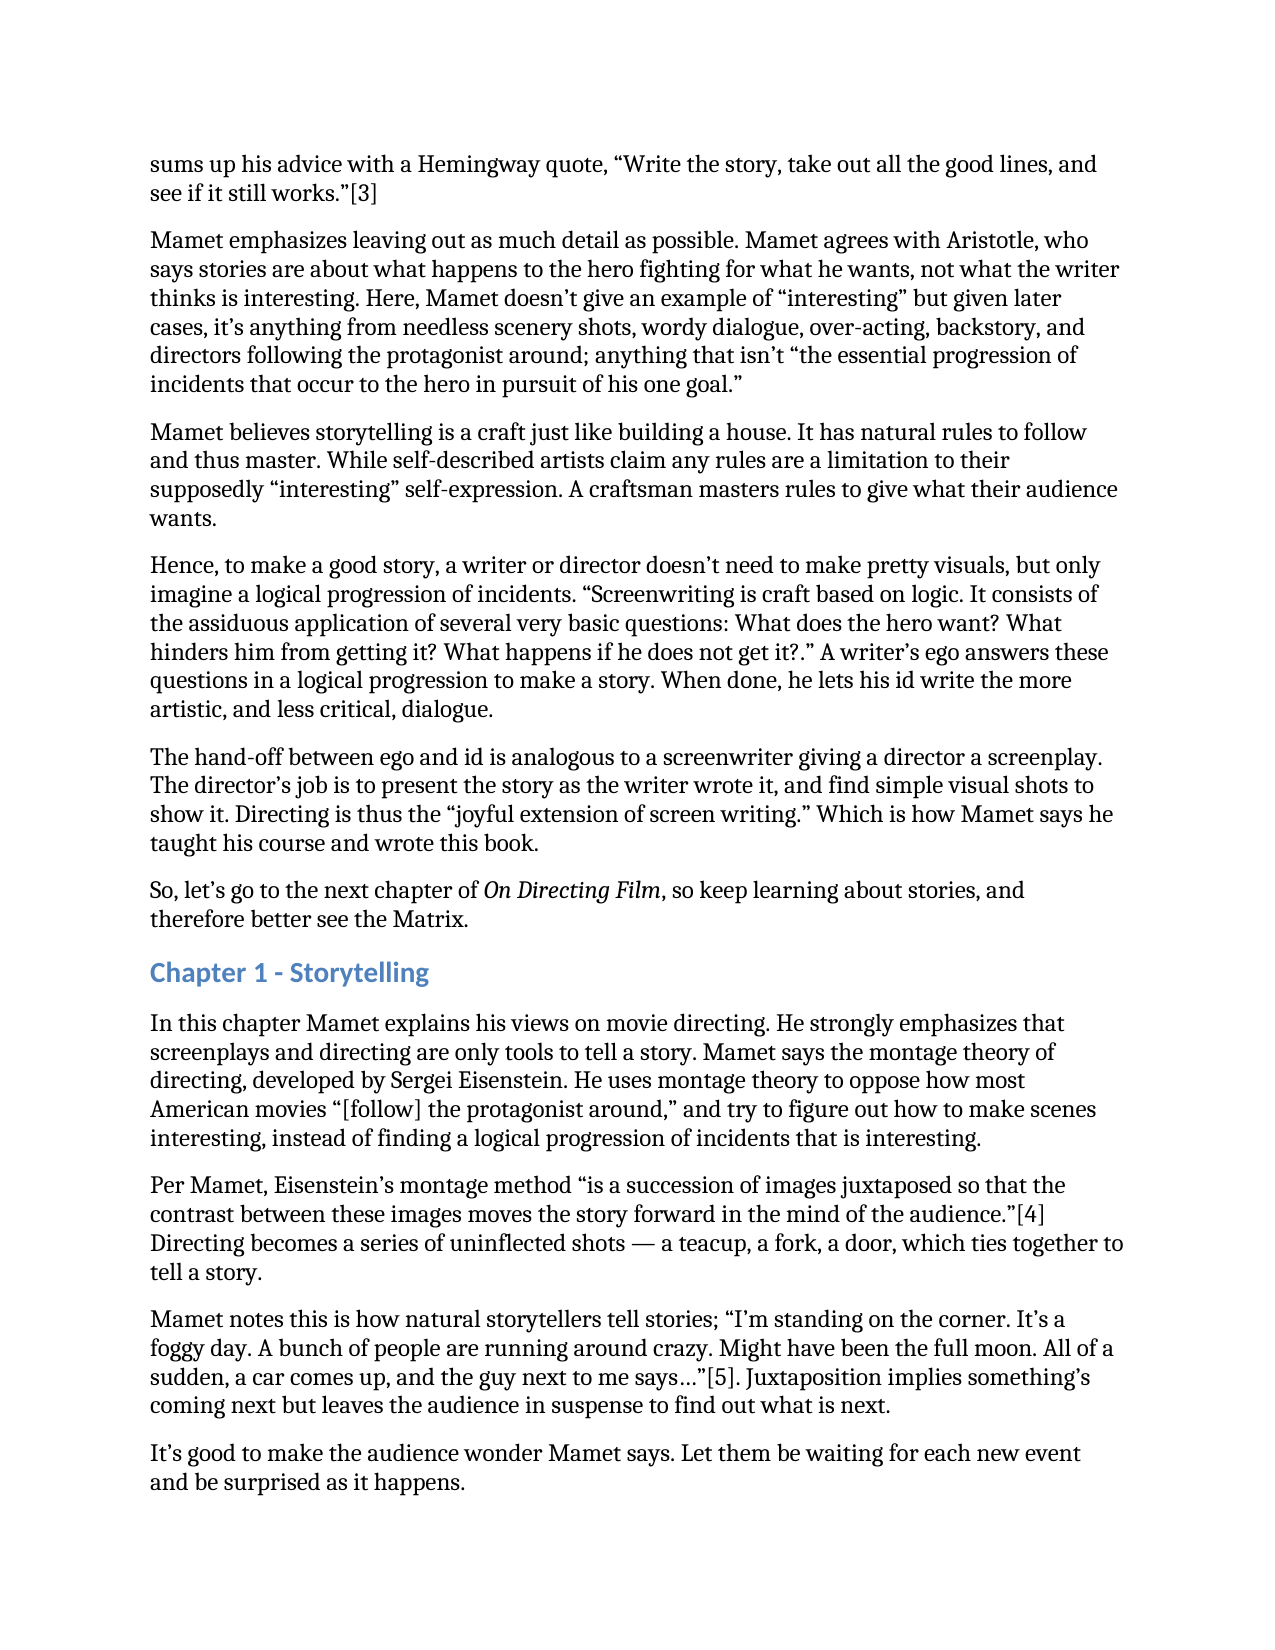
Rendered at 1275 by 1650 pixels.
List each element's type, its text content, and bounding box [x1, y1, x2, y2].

subtitle Chapter 1 - Storytelling [150, 954, 1125, 990]
text Mamet notes this is how natural storytellers tell stories; “I’m standing on the corner. It’s a foggy day. A bunch of people are running around crazy. Might have been the full moon. All of a sudden, a car comes up, and the guy next to me says…”[5]. Juxtaposition implies something’s coming next but leaves the audience in suspense to find out what is next. [150, 1305, 1125, 1420]
text Per Mamet, Eisenstein’s montage method “is a succession of images juxtaposed so that the contrast between these images moves the story forward in the mind of the audience.”[4] Directing becomes a series of uninflected shots — a teacup, a fork, a door, which ties together to tell a story. [150, 1171, 1125, 1286]
text In this chapter Mamet explains his views on movie directing. He strongly emphasizes that screenplays and directing are only tools to tell a story. Mamet says the montage theory of directing, developed by Sergei Eisenstein. He uses montage theory to oppose how most American movies “[follow] the protagonist around,” and try to figure out how to make scenes interesting, instead of finding a logical progression of incidents that is interesting. [150, 1009, 1125, 1153]
text Mamet believes storytelling is a craft just like building a house. It has natural rules to follow and thus master. While self-described artists claim any rules are a limitation to their supposedly “interesting” self-expression. A craftsman masters rules to give what their audience wants. [150, 417, 1125, 532]
text Hence, to make a good story, a writer or director doesn’t need to make pretty visuals, but only imagine a logical progression of incidents. “Screenwriting is craft based on logic. It consists of the assiduous application of several very basic questions: What does the hero want? What hinders him from getting it? What happens if he does not get it?.” A writer’s ego answers these questions in a logical progression to make a story. When done, he lets his id write the more artistic, and less critical, dialogue. [150, 551, 1125, 724]
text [150, 150, 1125, 207]
text It’s good to make the audience wonder Mamet says. Let them be waiting for each new event and be surprised as it happens. [150, 1439, 1125, 1496]
text So, let’s go to the next chapter of On Directing Film, so keep learning about stories, and therefore better see the Matrix. [150, 876, 1125, 934]
text The hand-off between ego and id is analogous to a screenwriter giving a director a screenplay. The director’s job is to present the story as the writer wrote it, and find simple visual shots to show it. Directing is thus the “joyful extension of screen writing.” Which is how Mamet says he taught his course and wrote this book. [150, 742, 1125, 857]
text Mamet emphasizes leaving out as much detail as possible. Mamet agrees with Aristotle, who says stories are about what happens to the hero fighting for what he wants, not what the writer thinks is interesting. Here, Mamet doesn’t give an example of “interesting” but given later cases, it’s anything from needless scenery shots, wordy dialogue, over-acting, backstory, and directors following the protagonist around; anything that isn’t “the essential progression of incidents that occur to the hero in pursuit of his one goal.” [150, 226, 1125, 399]
